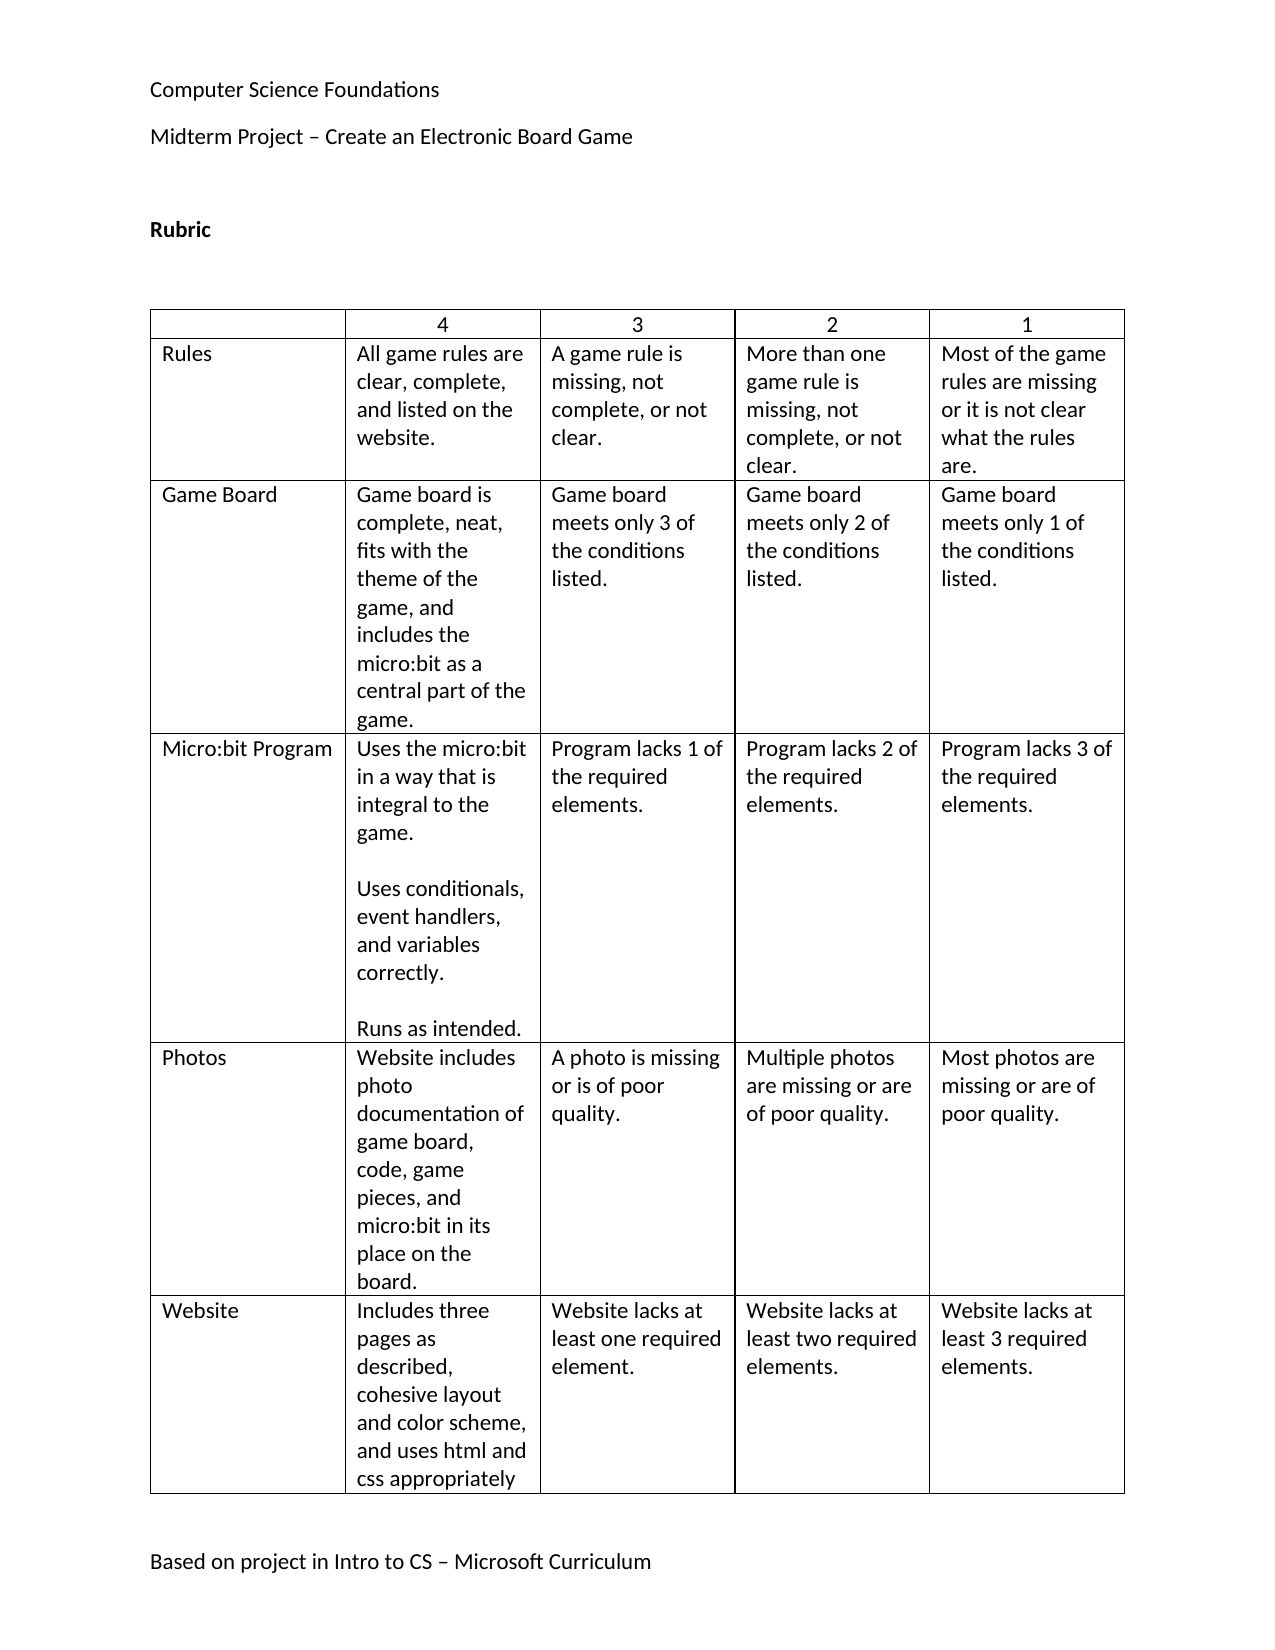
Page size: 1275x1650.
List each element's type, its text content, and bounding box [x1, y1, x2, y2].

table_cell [346, 1296, 540, 1492]
table_cell Micro:bit Program [151, 734, 345, 1042]
table_cell Most photos are missing or are of poor quality. [930, 1043, 1124, 1295]
text Rubric [150, 216, 1125, 243]
table_cell Game board meets only 1 of the conditions listed. [930, 481, 1124, 733]
table_cell Multiple photos are missing or are of poor quality. [736, 1043, 929, 1295]
table_cell Photos [151, 1043, 345, 1295]
table_header 4 [346, 310, 540, 338]
table_cell Program lacks 3 of the required elements. [930, 734, 1124, 1042]
table_cell A photo is missing or is of poor quality. [541, 1043, 734, 1295]
table_header 3 [541, 310, 734, 338]
table_cell Program lacks 1 of the required elements. [541, 734, 734, 1042]
table_cell Game board meets only 2 of the conditions listed. [736, 481, 929, 733]
table_cell Game board meets only 3 of the conditions listed. [541, 481, 734, 733]
table_header [151, 310, 345, 338]
table_cell Uses the micro:bit in a way that is integral to the game. Uses conditionals, event handlers, and variables correctly. Runs as intended. [346, 734, 540, 1042]
table_cell Game board is complete, neat, fits with the theme of the game, and includes the micro:bit as a central part of the game. [346, 481, 540, 733]
table_cell Website includes photo documentation of game board, code, game pieces, and micro:bit in its place on the board. [346, 1043, 540, 1295]
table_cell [930, 1296, 1124, 1492]
table_cell Program lacks 2 of the required elements. [736, 734, 929, 1042]
table_cell All game rules are clear, complete, and listed on the website. [346, 339, 540, 479]
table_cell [541, 1296, 734, 1492]
table_cell Rules [151, 339, 345, 479]
table_cell Most of the game rules are missing or it is not clear what the rules are. [930, 339, 1124, 479]
table_cell More than one game rule is missing, not complete, or not clear. [736, 339, 929, 479]
table_cell Game Board [151, 481, 345, 733]
table_header 1 [930, 310, 1124, 338]
table_cell A game rule is missing, not complete, or not clear. [541, 339, 734, 479]
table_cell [736, 1296, 929, 1492]
table_cell Website [151, 1296, 345, 1492]
table_header 2 [736, 310, 929, 338]
